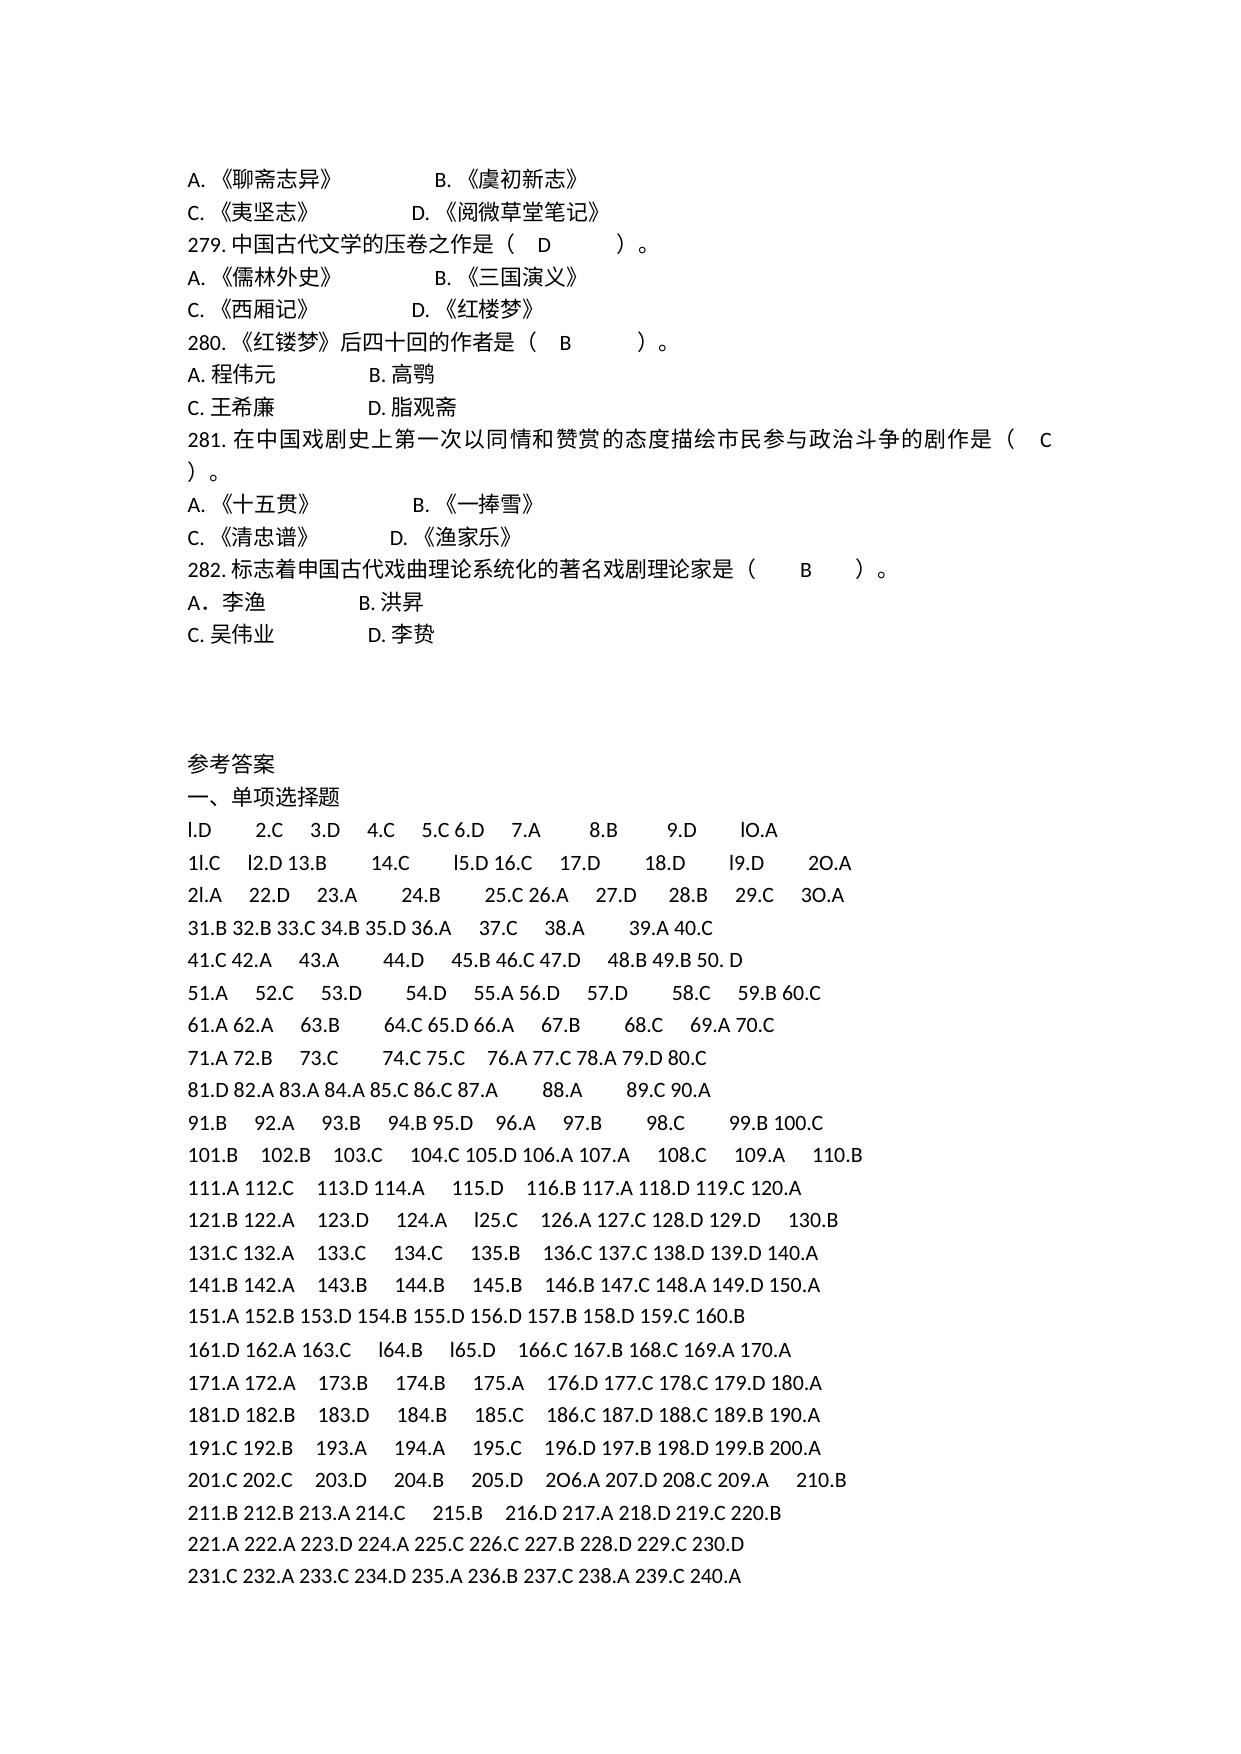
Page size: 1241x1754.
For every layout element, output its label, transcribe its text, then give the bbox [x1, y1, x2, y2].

text 参考答案 [187, 747, 1053, 779]
